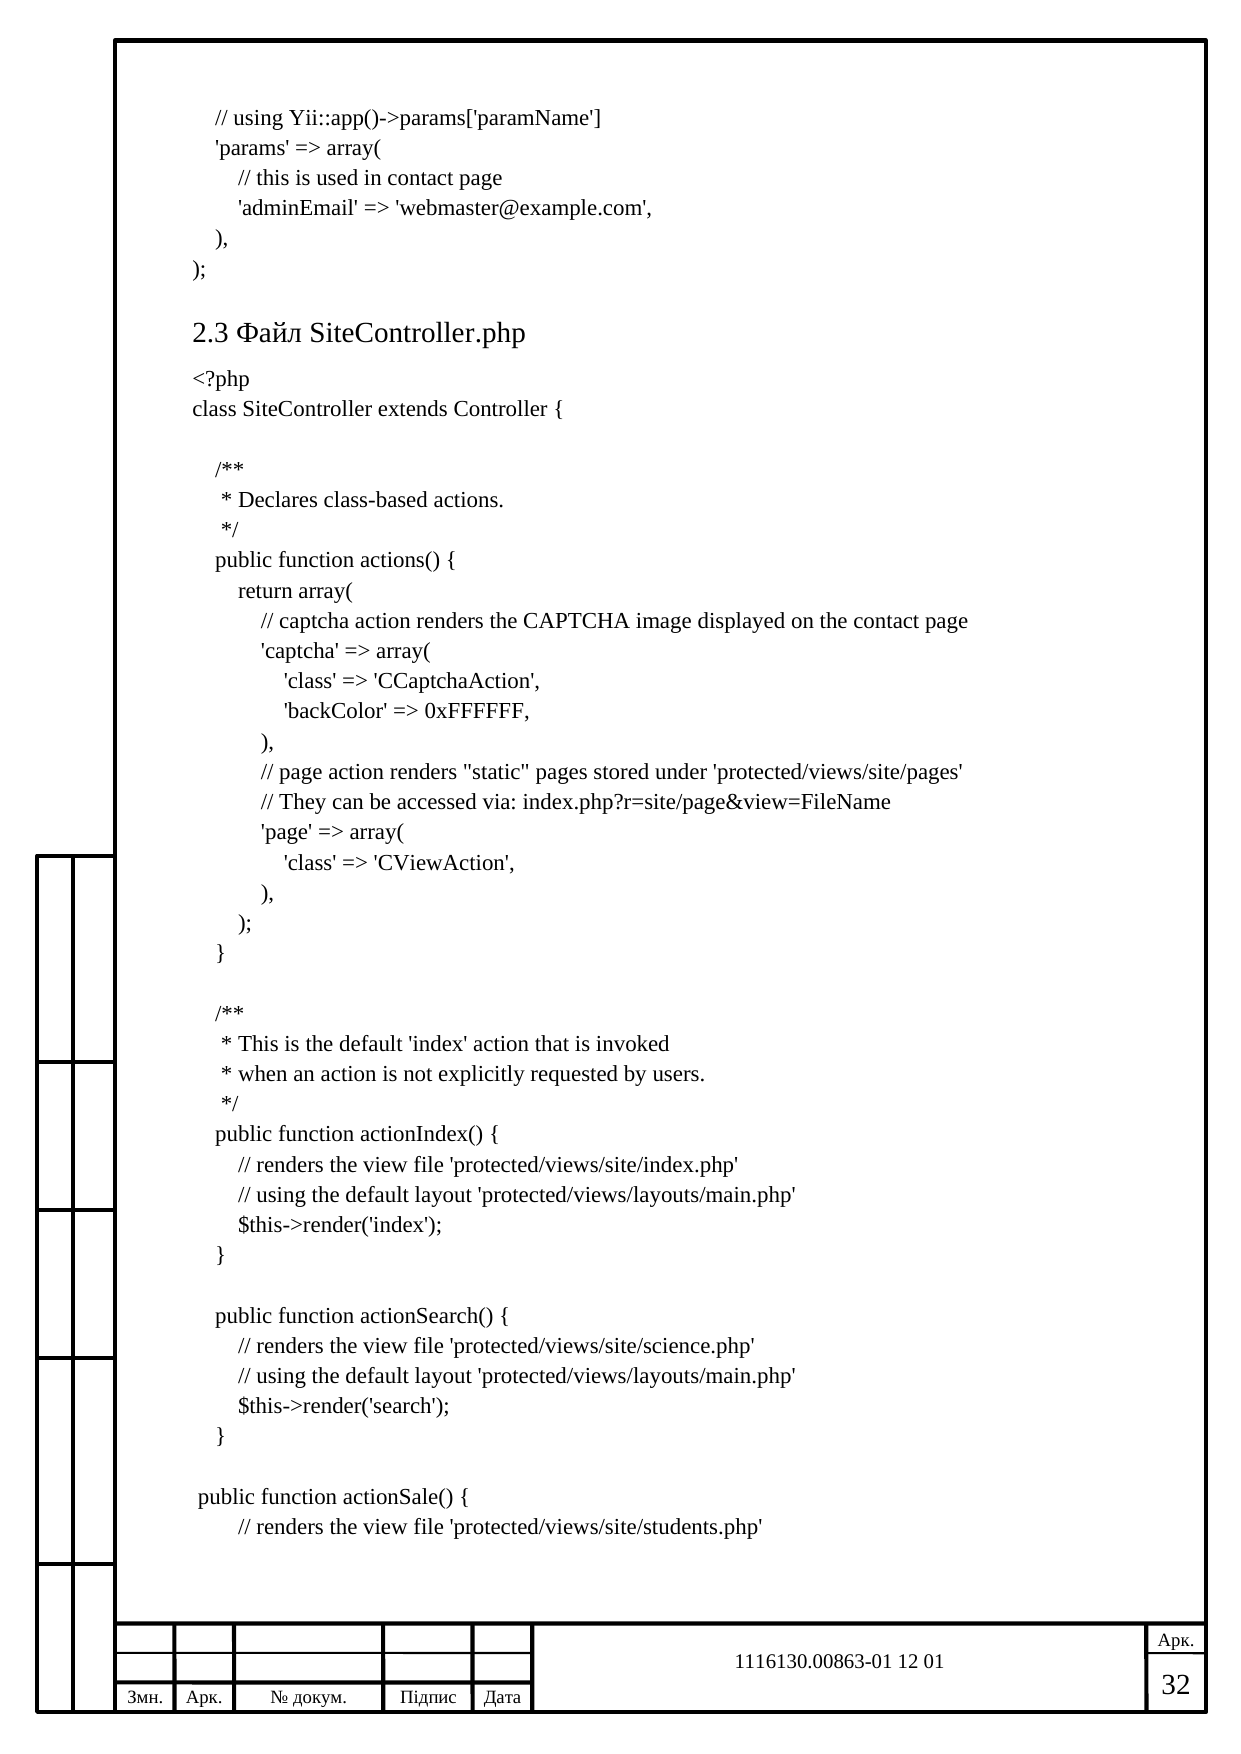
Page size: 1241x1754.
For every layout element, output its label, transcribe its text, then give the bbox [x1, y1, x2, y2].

text // They can be accessed via: index.php?r=site/page&view=FileName [148, 788, 1166, 814]
text // this is used in contact page [148, 164, 1166, 190]
text ), [148, 224, 1166, 251]
subtitle 2.3 Файл SiteController.php [148, 315, 1181, 348]
text */ [148, 1090, 1166, 1117]
text 'class' => 'CCaptchaAction', [148, 667, 1166, 694]
text * This is the default 'index' action that is invoked [148, 1030, 1166, 1056]
text $this->render('index'); [148, 1211, 1166, 1237]
text } [148, 1241, 1166, 1268]
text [148, 1362, 1166, 1388]
text */ [148, 516, 1166, 543]
text // renders the view file 'protected/views/site/science.php' [148, 1332, 1166, 1358]
text ), [148, 728, 1166, 754]
text ); [148, 254, 1166, 281]
text public function actionSale() { [148, 1483, 1166, 1509]
text // captcha action renders the CAPTCHA image displayed on the contact page [148, 607, 1166, 633]
text 'params' => array( [148, 134, 1166, 160]
text // using the default layout 'protected/views/layouts/main.php' [148, 1181, 1166, 1207]
text <?php [148, 365, 1166, 392]
text // using Yii::app()->params['paramName'] [148, 103, 1166, 130]
text /** [148, 1000, 1166, 1026]
text } [148, 939, 1166, 966]
text ), [148, 879, 1166, 905]
text * when an action is not explicitly requested by users. [148, 1060, 1166, 1086]
text return array( [148, 577, 1166, 603]
text public function actions() { [148, 547, 1166, 573]
text public function actionIndex() { [148, 1121, 1166, 1147]
text 'captcha' => array( [148, 637, 1166, 663]
text ); [148, 909, 1166, 935]
text * Declares class-based actions. [148, 486, 1166, 512]
text $this->render('search'); [148, 1392, 1166, 1419]
text // page action renders "static" pages stored under 'protected/views/site/pages' [148, 758, 1166, 784]
text } [148, 1423, 1166, 1449]
text // renders the view file 'protected/views/site/students.php' [148, 1513, 1166, 1539]
text public function actionSearch() { [148, 1302, 1166, 1328]
text 'backColor' => 0xFFFFFF, [148, 698, 1166, 724]
text 'page' => array( [148, 818, 1166, 845]
text 'class' => 'CViewAction', [148, 849, 1166, 875]
text class SiteController extends Controller { [148, 396, 1166, 422]
text /** [148, 456, 1166, 482]
text 'adminEmail' => 'webmaster@example.com', [148, 194, 1166, 221]
text // renders the view file 'protected/views/site/index.php' [148, 1151, 1166, 1177]
